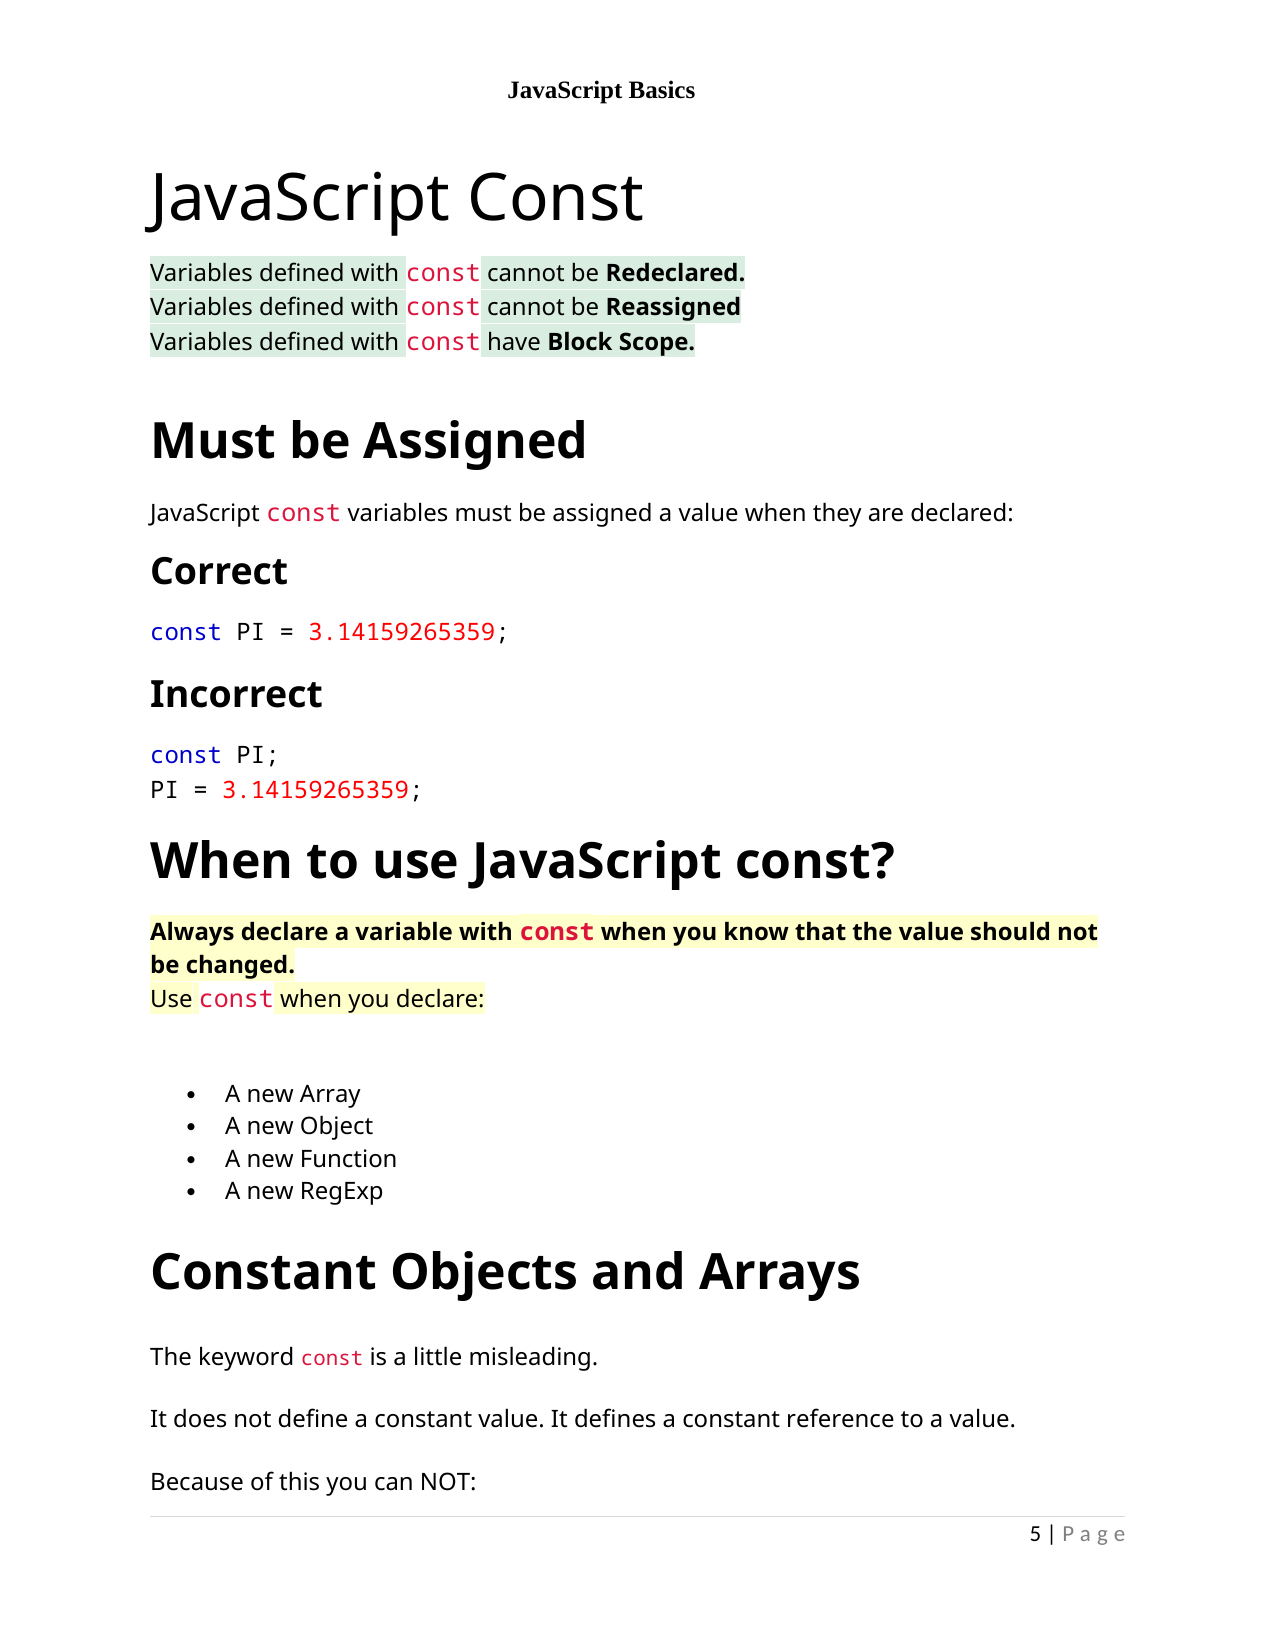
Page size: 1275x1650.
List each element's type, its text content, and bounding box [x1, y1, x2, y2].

subtitle Must be Assigned [150, 405, 1125, 473]
text const PI = 3.14159265359; [150, 615, 1125, 648]
text Use const when you declare: [150, 981, 1125, 1014]
text JavaScript Const [150, 150, 1125, 239]
text Variables defined with const have Block Scope. [150, 323, 1125, 357]
text Always declare a variable with const when you know that the value should not be changed. [295, 914, 1125, 981]
text Variables defined with const cannot be Reassigned [150, 289, 1125, 323]
subtitle Incorrect [150, 667, 1125, 718]
list A new Array [187, 1076, 1125, 1109]
subtitle Constant Objects and Arrays [150, 1236, 1125, 1304]
subtitle When to use JavaScript const? [150, 825, 1125, 893]
text JavaScript const variables must be assigned a value when they are declared: [150, 494, 1125, 529]
text Variables defined with const cannot be Redeclared. [150, 255, 1125, 289]
list A new Function [187, 1142, 1125, 1174]
text The keyword const is a little misleading. [150, 1339, 1125, 1372]
list A new Object [187, 1109, 1125, 1142]
list A new RegExp [187, 1174, 1125, 1207]
text Because of this you can NOT: [150, 1465, 1125, 1497]
text It does not define a constant value. It defines a constant reference to a value. [150, 1402, 1125, 1435]
text const PI; PI = 3.14159265359; [150, 738, 1125, 805]
subtitle Correct [150, 544, 1125, 595]
